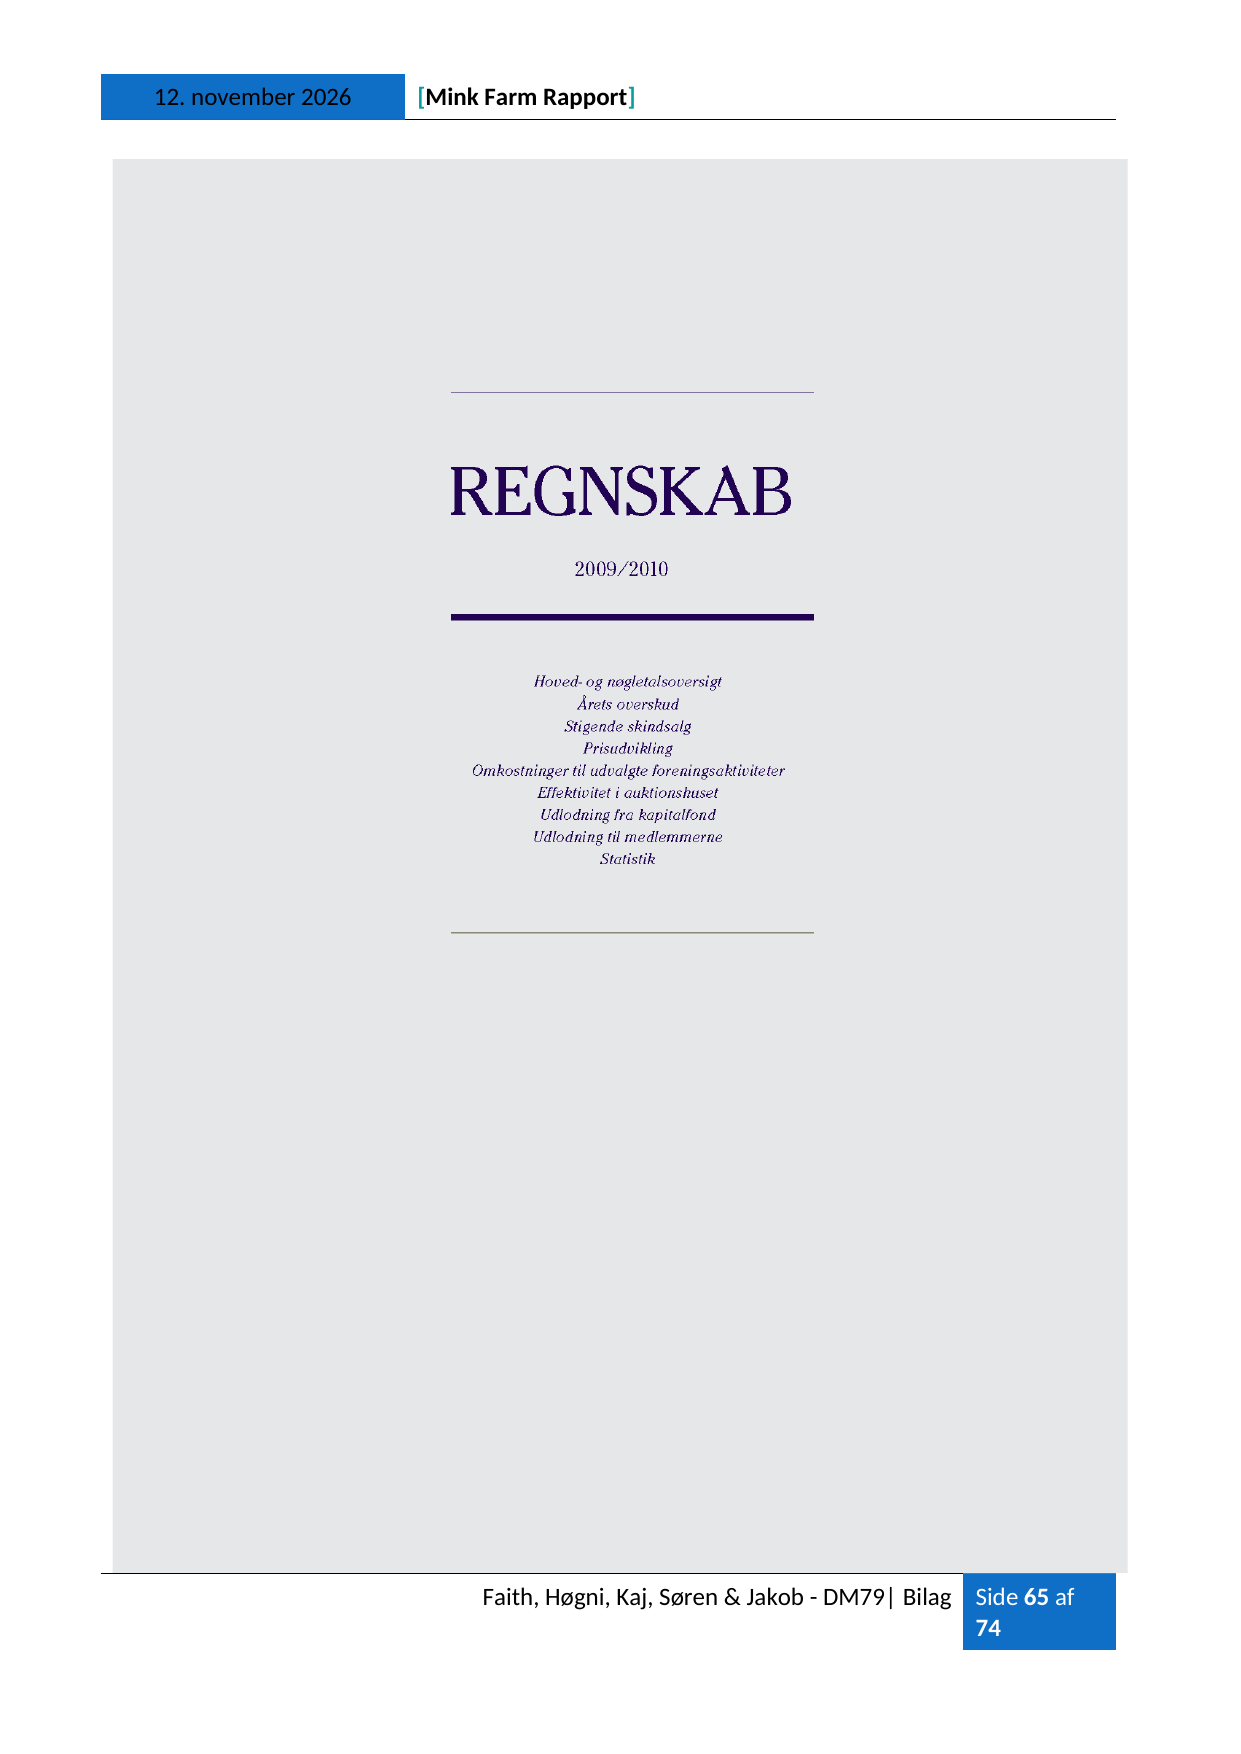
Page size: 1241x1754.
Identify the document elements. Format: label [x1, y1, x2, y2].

picture [112, 159, 1128, 1573]
table_header [101, 151, 1139, 1573]
